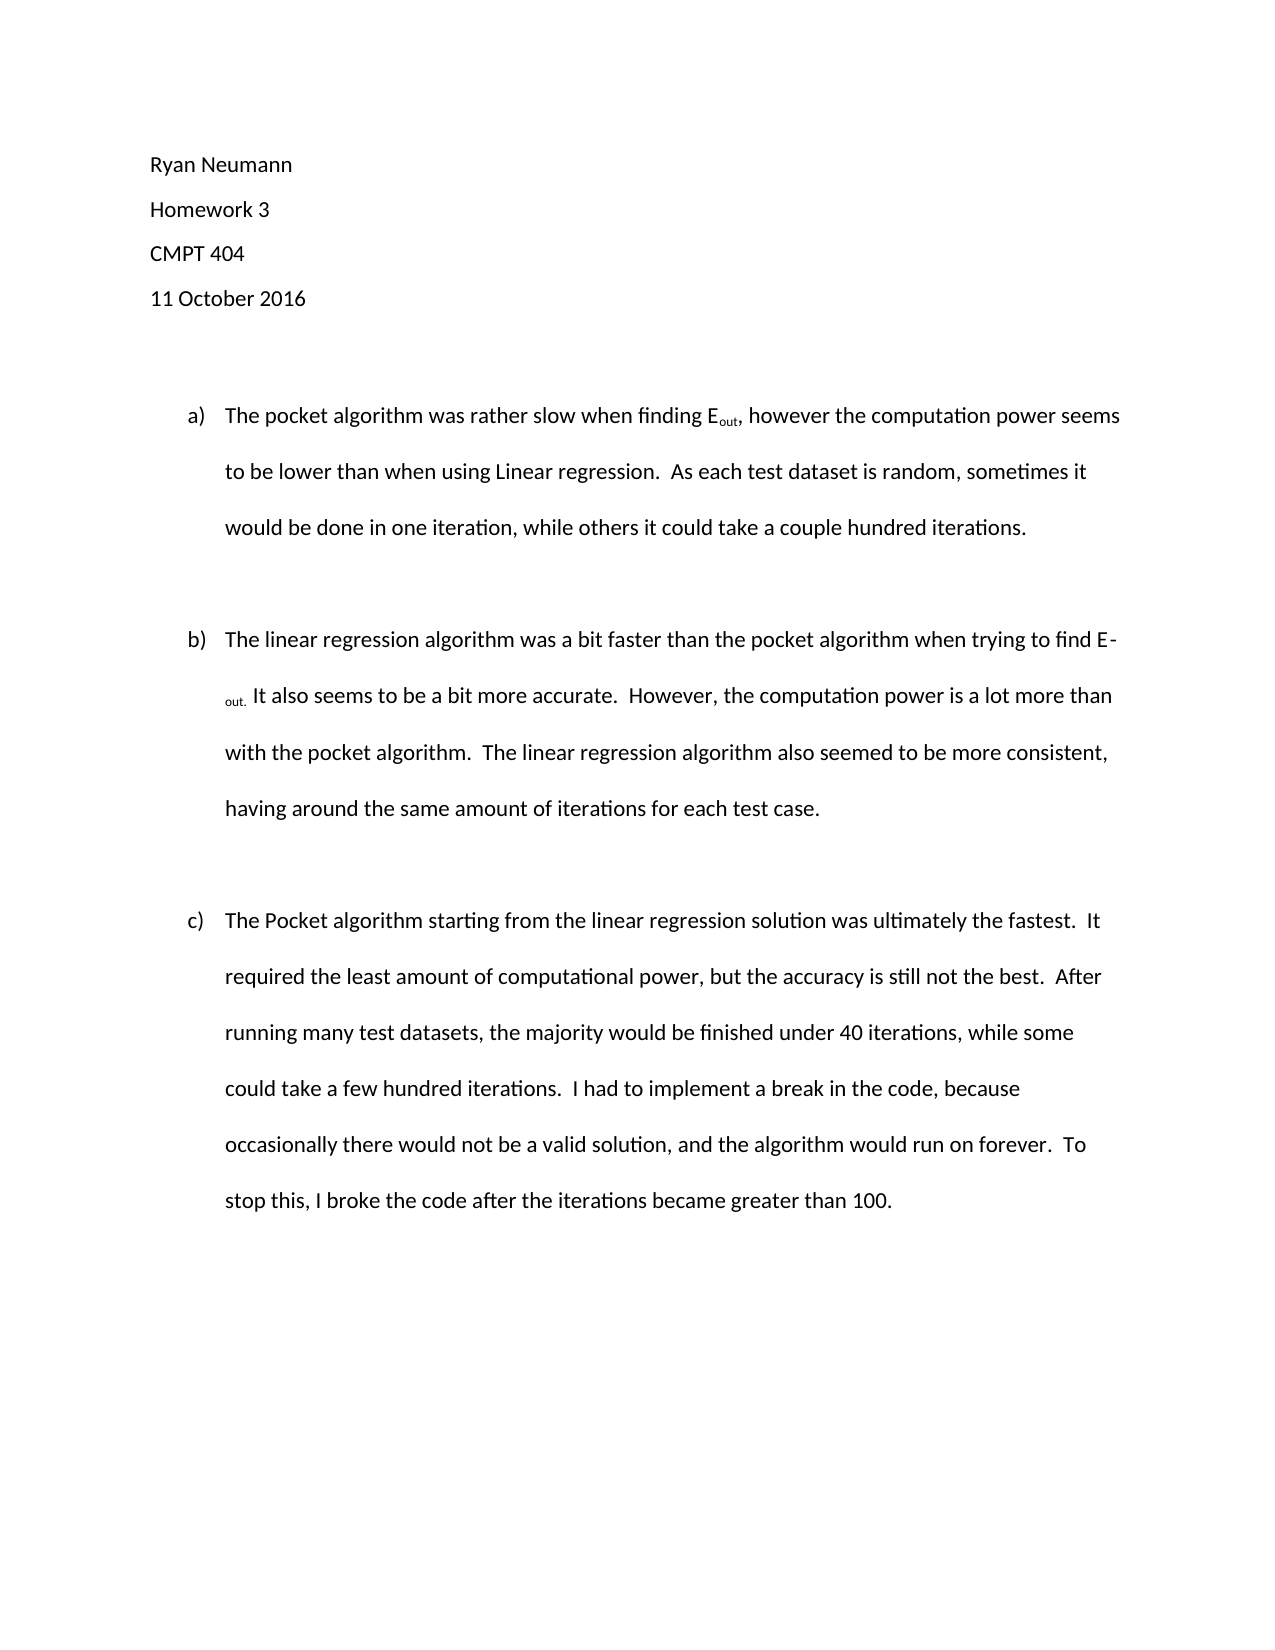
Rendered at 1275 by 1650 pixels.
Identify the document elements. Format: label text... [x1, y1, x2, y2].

list The linear regression algorithm was a bit faster than the pocket algorithm when trying to find Eout. It also seems to be a bit more accurate. However, the computation power is a lot more than with the pocket algorithm. The linear regression algorithm also seemed to be more consistent, having around the same amount of iterations for each test case. [187, 626, 1125, 822]
list The Pocket algorithm starting from the linear regression solution was ultimately the fastest. It required the least amount of computational power, but the accuracy is still not the best. After running many test datasets, the majority would be finished under 40 iterations, while some could take a few hundred iterations. I had to implement a break in the code, because occasionally there would not be a valid solution, and the algorithm would run on forever. To stop this, I broke the code after the iterations became greater than 100. [187, 906, 1125, 1214]
list The pocket algorithm was rather slow when finding Eout, however the computation power seems to be lower than when using Linear regression. As each test dataset is random, sometimes it would be done in one iteration, while others it could take a couple hundred iterations. [187, 401, 1125, 542]
text Homework 3 [150, 195, 1125, 223]
text 11 October 2016 [150, 284, 1125, 312]
text CMPT 404 [150, 239, 1125, 267]
text Ryan Neumann [150, 150, 1125, 178]
